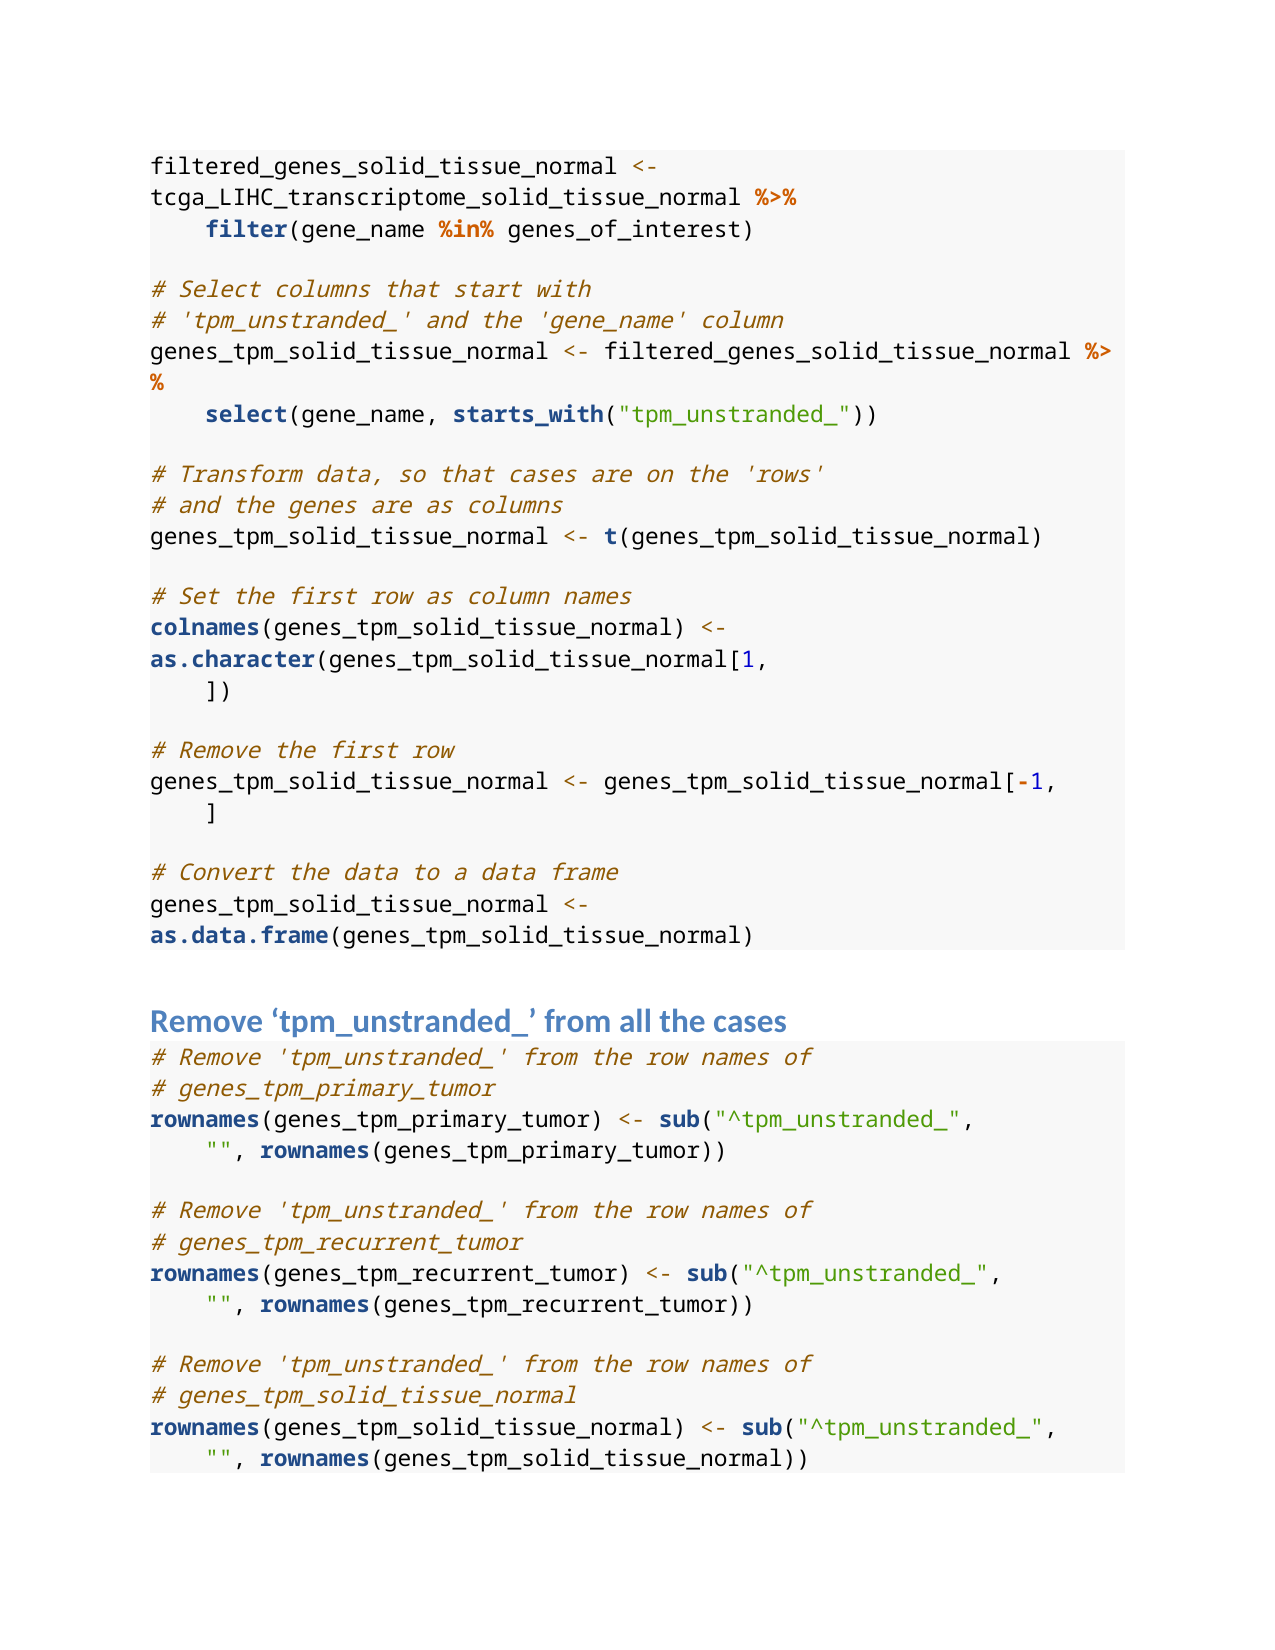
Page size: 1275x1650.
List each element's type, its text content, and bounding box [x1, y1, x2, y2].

subtitle Remove ‘tpm_unstranded_’ from all the cases [150, 1000, 1125, 1041]
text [150, 1041, 1125, 1473]
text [150, 150, 1125, 950]
